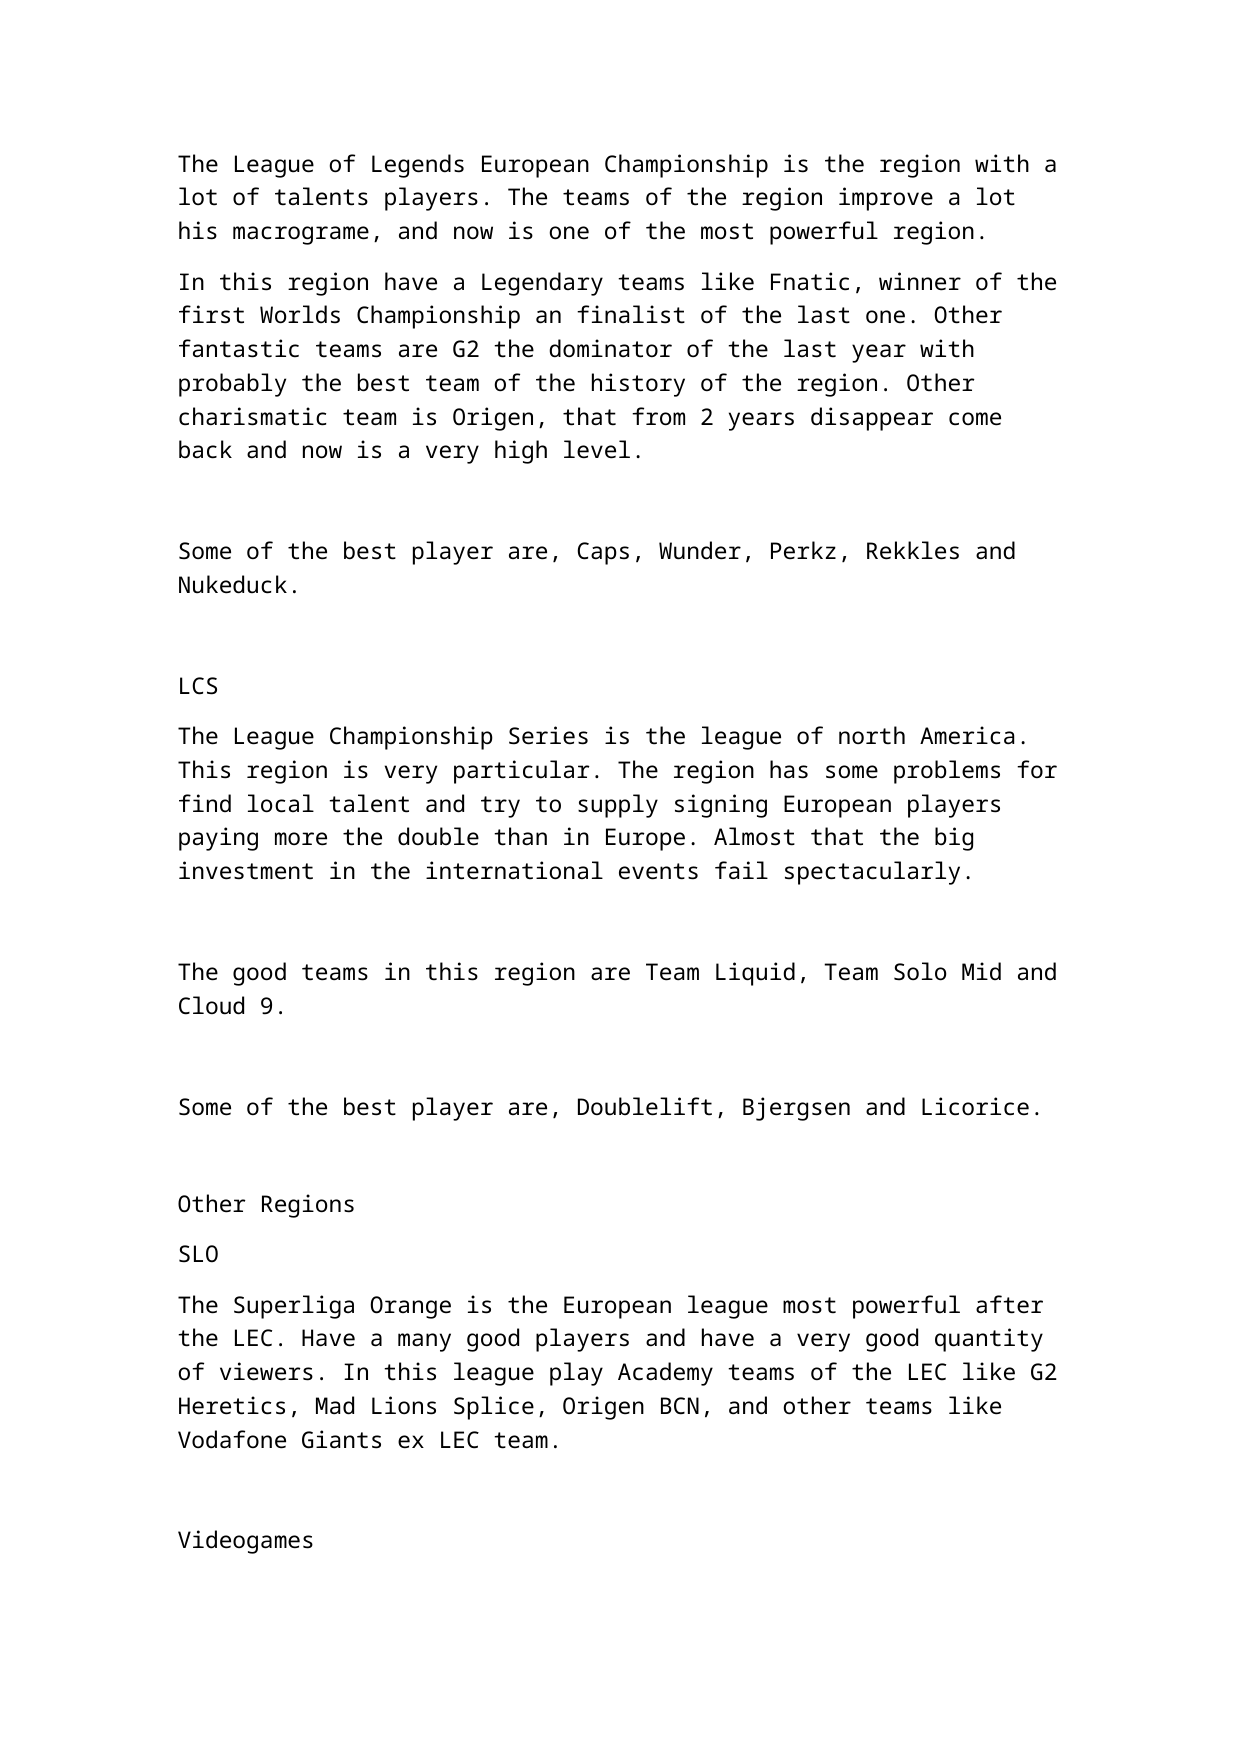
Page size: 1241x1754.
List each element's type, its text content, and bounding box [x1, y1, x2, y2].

text The League Championship Series is the league of north America. This region is very particular. The region has some problems for find local talent and try to supply signing European players paying more the double than in Europe. Almost that the big investment in the international events fail spectacularly. [177, 720, 1063, 886]
text Other Regions [177, 1188, 1063, 1219]
text The good teams in this region are Team Liquid, Team Solo Mid and Cloud 9. [177, 956, 1063, 1021]
text LCS [177, 670, 1063, 701]
text Videogames [177, 1524, 1063, 1556]
text In this region have a Legendary teams like Fnatic, winner of the first Worlds Championship an finalist of the last one. Other fantastic teams are G2 the dominator of the last year with probably the best team of the history of the region. Other charismatic team is Origen, that from 2 years disappear come back and now is a very high level. [177, 266, 1063, 466]
text Some of the best player are, Caps, Wunder, Perkz, Rekkles and Nukeduck. [177, 535, 1063, 600]
text The Superliga Orange is the European league most powerful after the LEC. Have a many good players and have a very good quantity of viewers. In this league play Academy teams of the LEC like G2 Heretics, Mad Lions Splice, Origen BCN, and other teams like Vodafone Giants ex LEC team. [177, 1289, 1063, 1455]
text The League of Legends European Championship is the region with a lot of talents players. The teams of the region improve a lot his macrograme, and now is one of the most powerful region. [177, 148, 1063, 246]
text SLO [177, 1238, 1063, 1269]
text Some of the best player are, Doublelift, Bjergsen and Licorice. [177, 1091, 1063, 1122]
